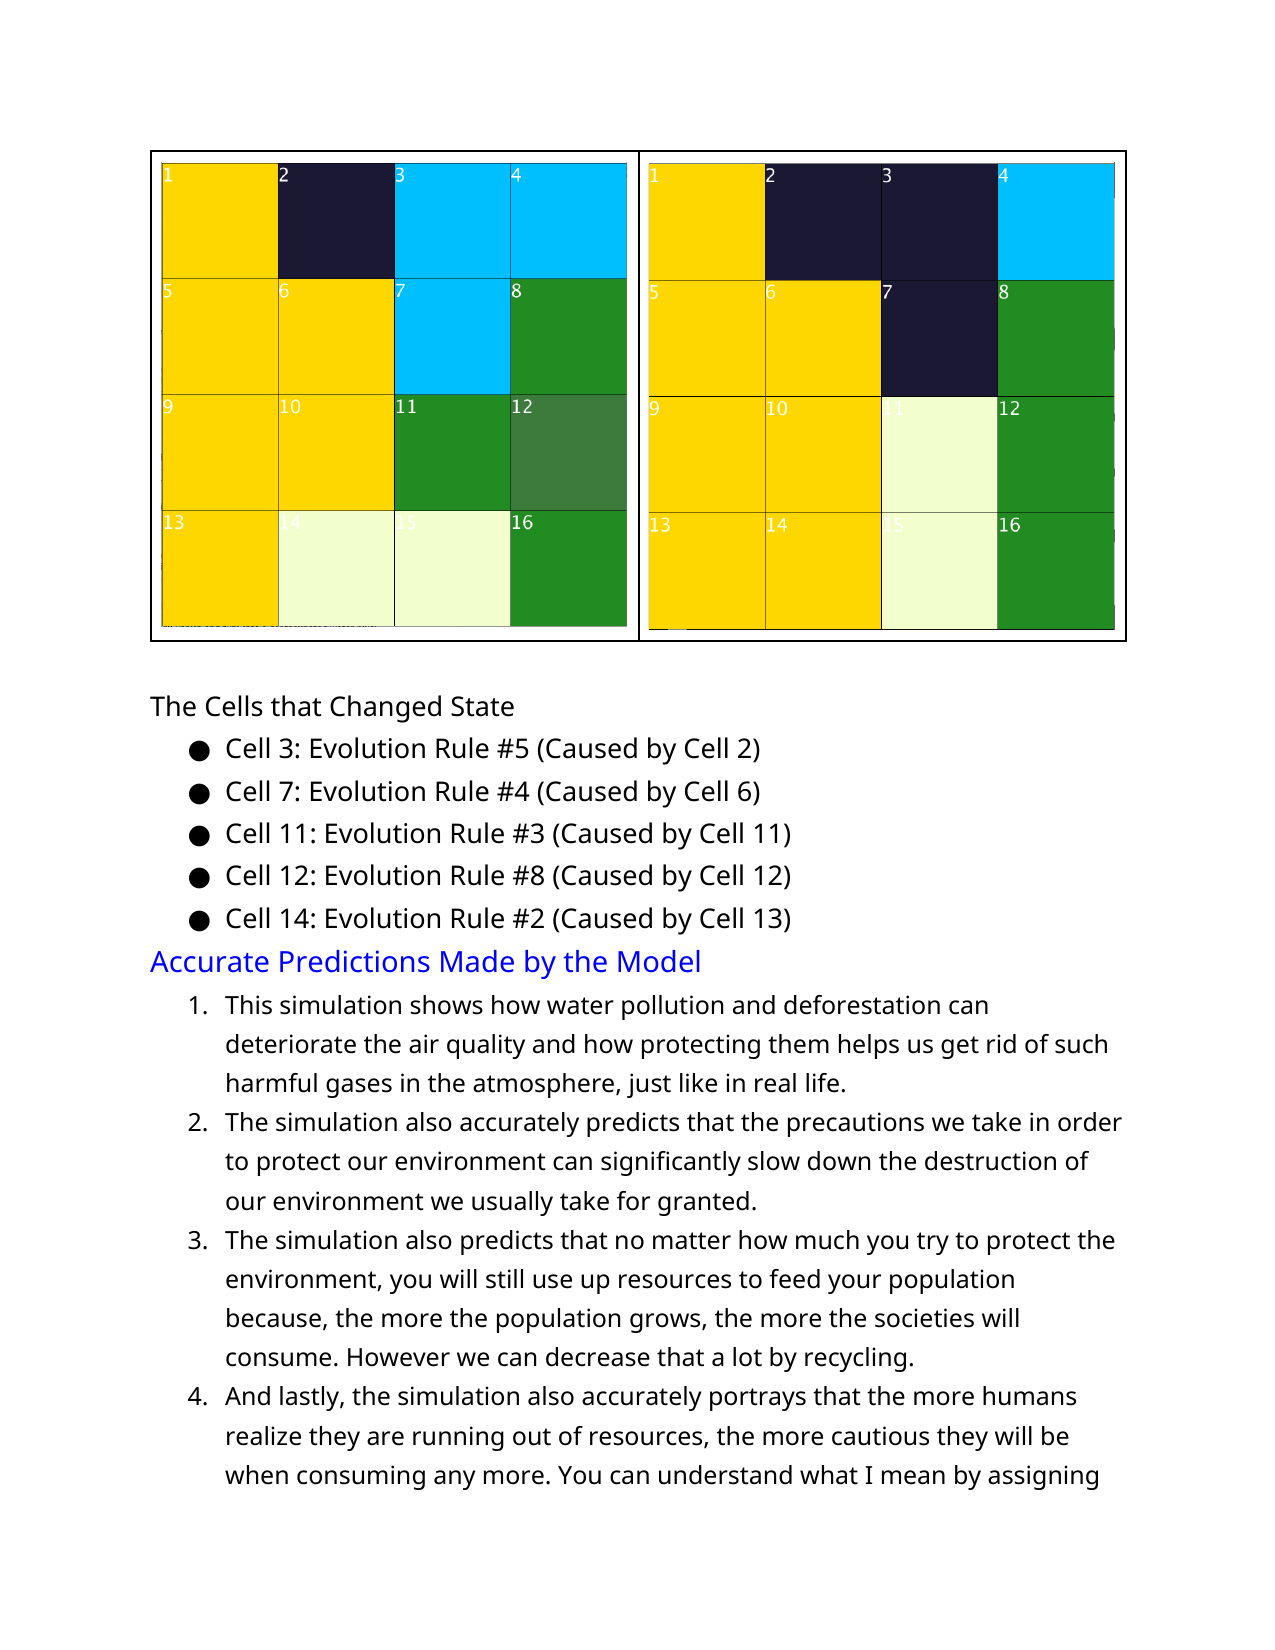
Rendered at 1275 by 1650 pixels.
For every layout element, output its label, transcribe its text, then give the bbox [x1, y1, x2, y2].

list Cell 14: Evolution Rule #2 (Caused by Cell 13) [187, 899, 1125, 936]
picture [161, 162, 628, 627]
picture [648, 162, 1115, 630]
list Cell 12: Evolution Rule #8 (Caused by Cell 12) [187, 857, 1125, 894]
table_cell [152, 152, 638, 639]
list Cell 3: Evolution Rule #5 (Caused by Cell 2) [187, 730, 1125, 767]
list The simulation also accurately predicts that the precautions we take in order to protect our environment can significantly slow down the destruction of our environment we usually take for granted. [187, 1105, 1125, 1217]
list Cell 7: Evolution Rule #4 (Caused by Cell 6) [187, 772, 1125, 809]
table_cell [640, 152, 1125, 639]
list This simulation shows how water pollution and deforestation can deteriorate the air quality and how protecting them helps us get rid of such harmful gases in the atmosphere, just like in real life. [187, 987, 1125, 1100]
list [187, 1379, 1125, 1491]
list Cell 11: Evolution Rule #3 (Caused by Cell 11) [187, 814, 1125, 851]
list The simulation also predicts that no matter how much you try to protect the environment, you will still use up resources to feed your population because, the more the population grows, the more the societies will consume. However we can decrease that a lot by recycling. [187, 1222, 1125, 1374]
text The Cells that Changed State [150, 687, 1125, 724]
text Accurate Predictions Made by the Model [150, 942, 1125, 981]
